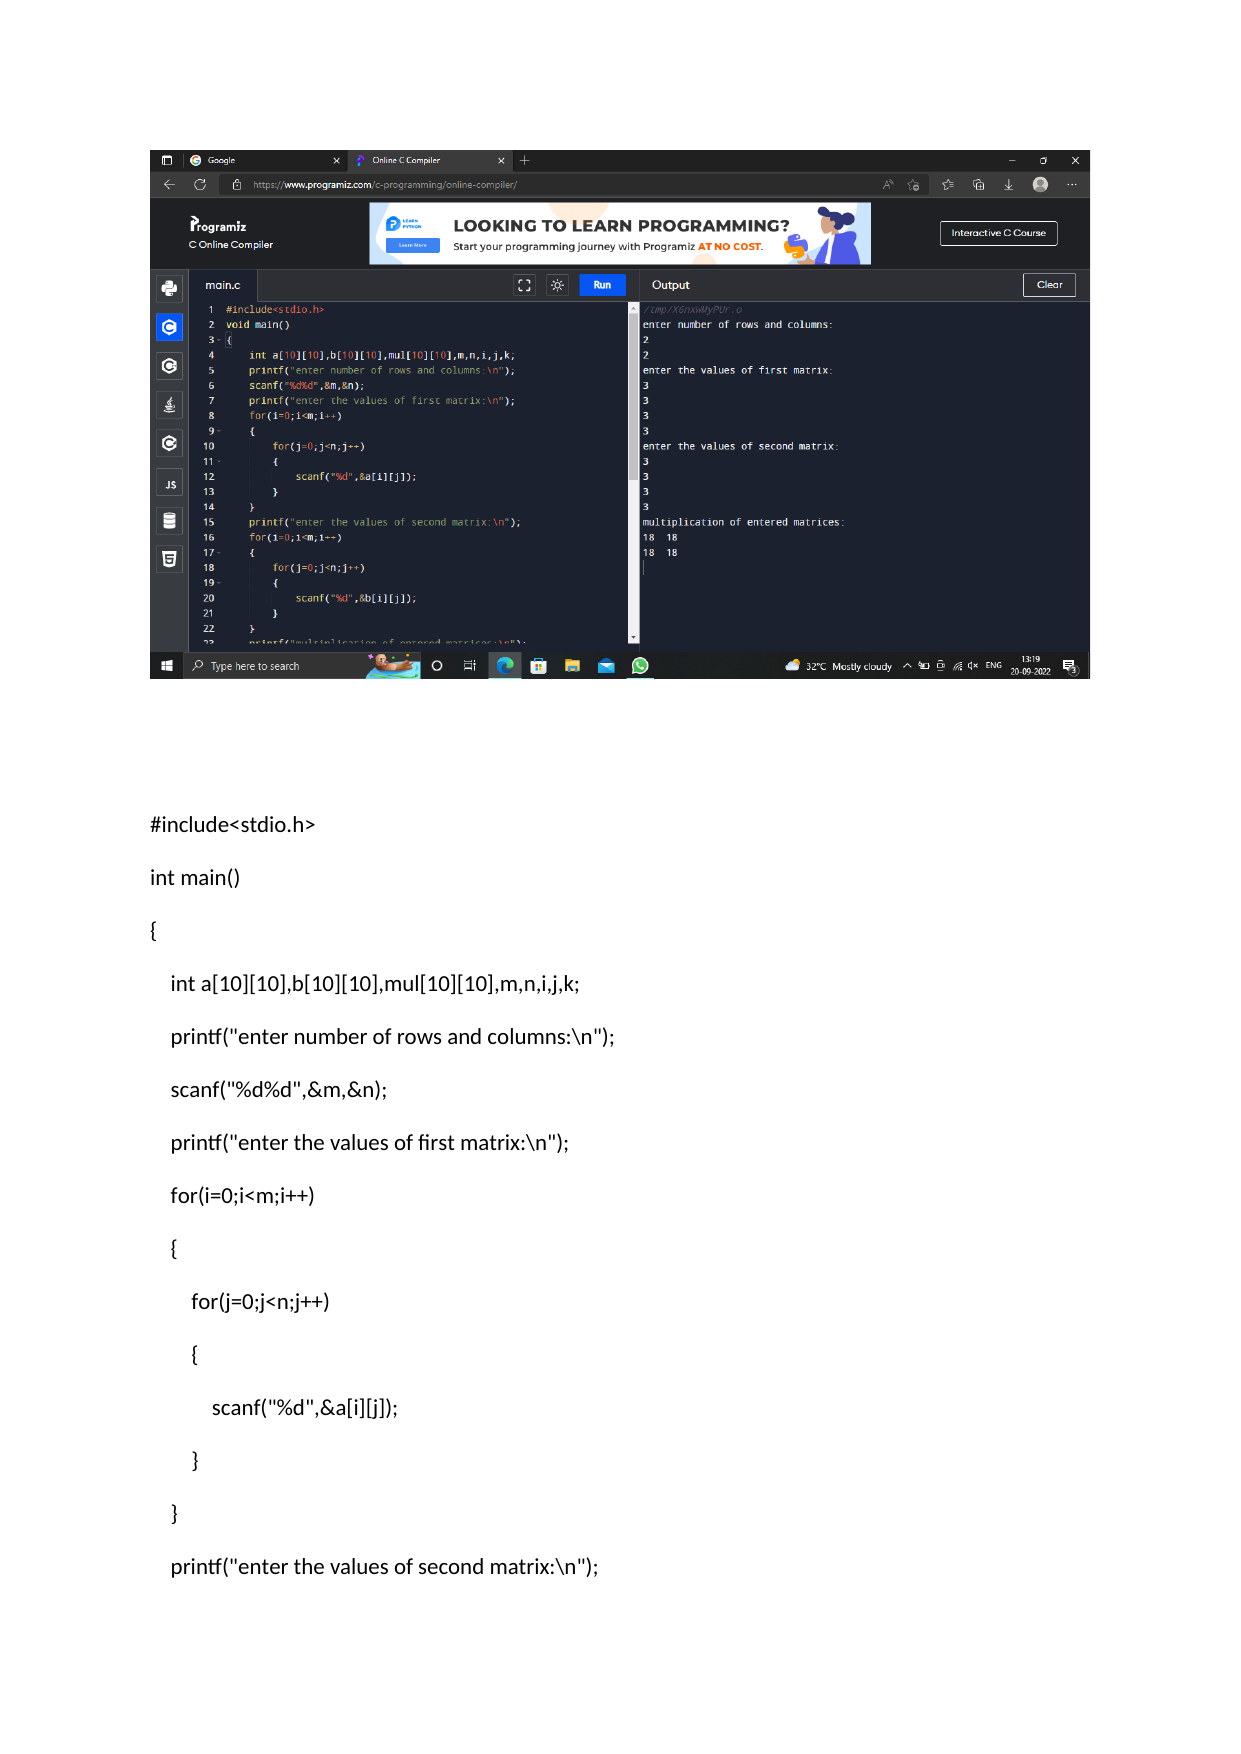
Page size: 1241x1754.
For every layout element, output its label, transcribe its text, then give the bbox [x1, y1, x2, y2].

text for(i=0;i<m;i++) [150, 1181, 1090, 1209]
text for(j=0;j<n;j++) [150, 1287, 1090, 1315]
text printf("enter number of rows and columns:\n"); [150, 1022, 1090, 1050]
text scanf("%d%d",&m,&n); [150, 1075, 1090, 1103]
text } [150, 1499, 1090, 1527]
picture [150, 150, 1091, 679]
text printf("enter the values of first matrix:\n"); [150, 1128, 1090, 1156]
text int main() [150, 863, 1090, 891]
text { [150, 1234, 1090, 1262]
text { [150, 916, 1090, 944]
text scanf("%d",&a[i][j]); [150, 1393, 1090, 1421]
text } [150, 1446, 1090, 1474]
text { [150, 1340, 1090, 1368]
text int a[10][10],b[10][10],mul[10][10],m,n,i,j,k; [150, 969, 1090, 997]
text printf("enter the values of second matrix:\n"); [150, 1552, 1090, 1580]
text #include<stdio.h> [150, 810, 1090, 838]
